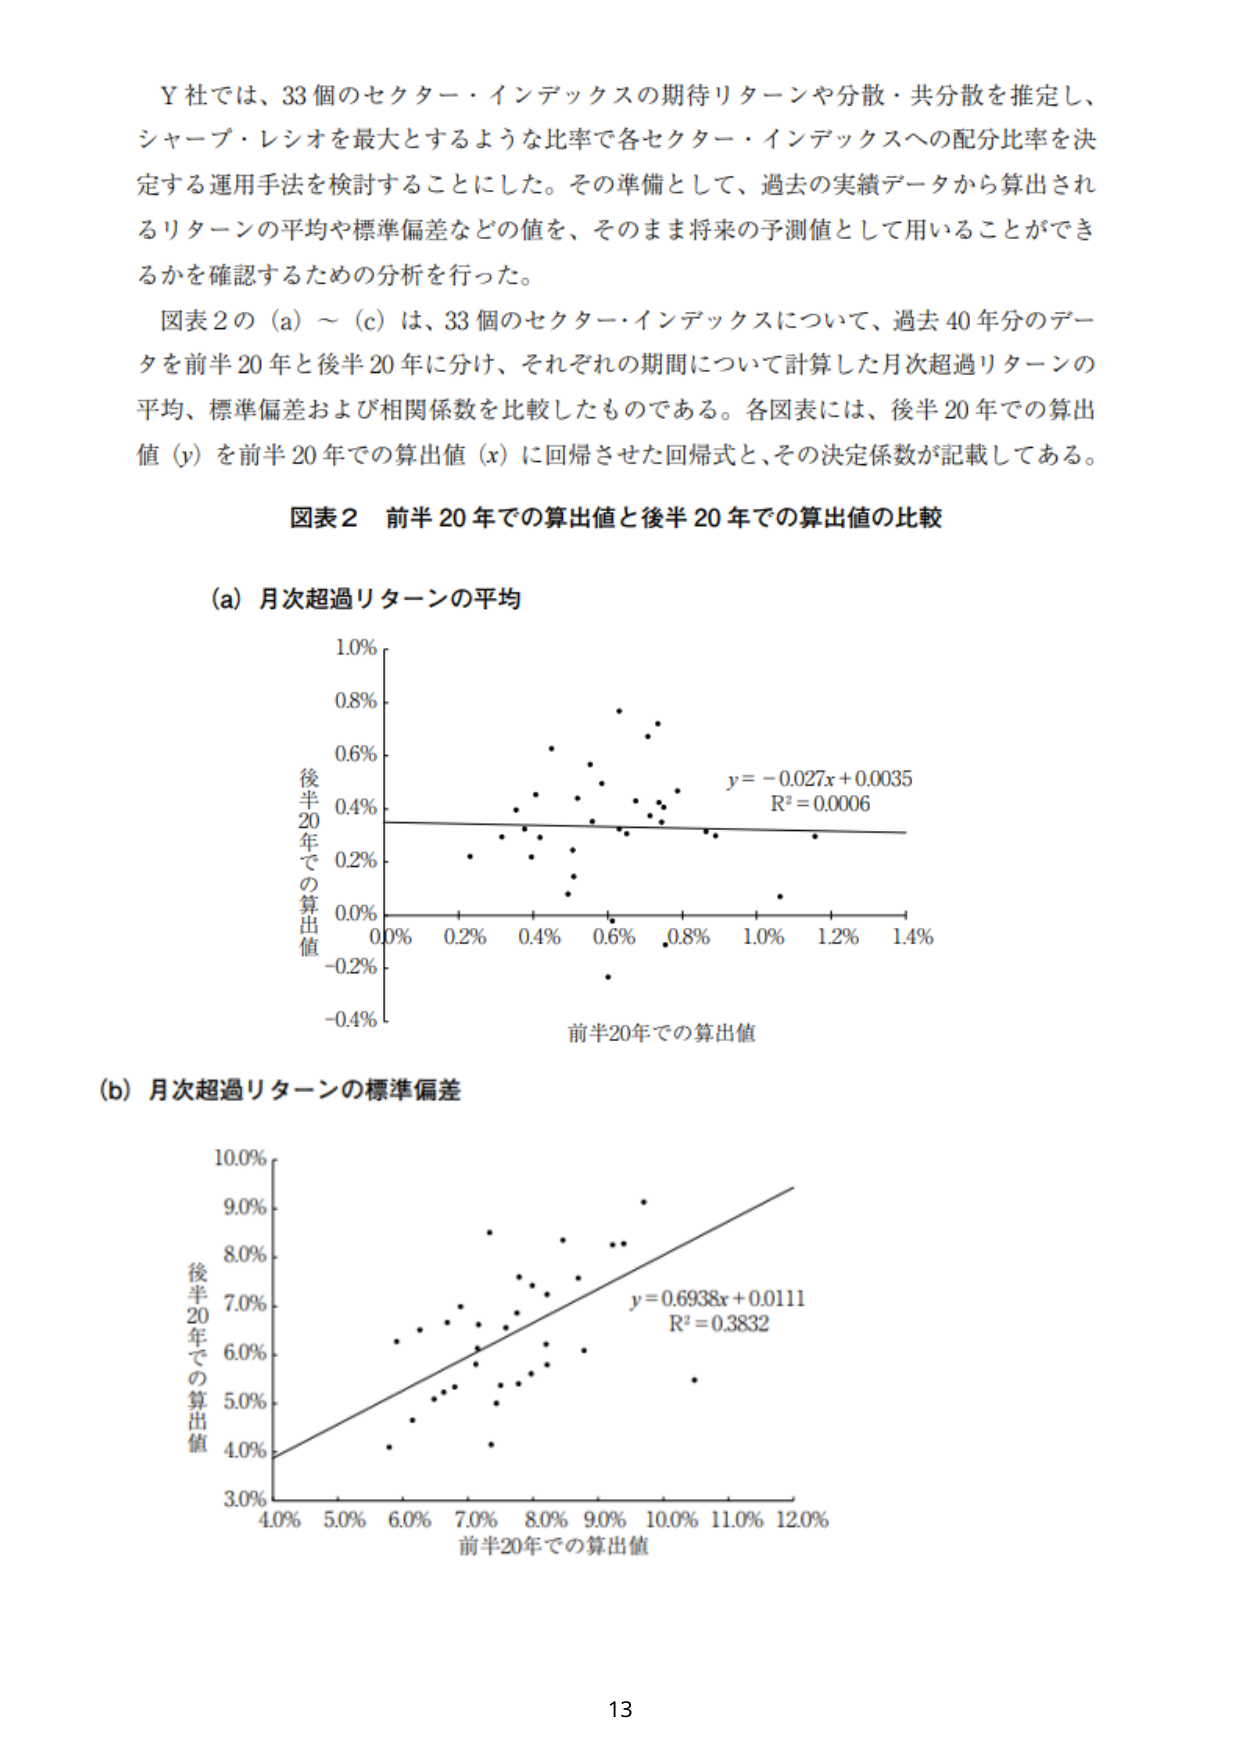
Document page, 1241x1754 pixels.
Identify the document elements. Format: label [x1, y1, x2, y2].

picture [75, 1066, 883, 1566]
picture [135, 78, 1106, 1052]
